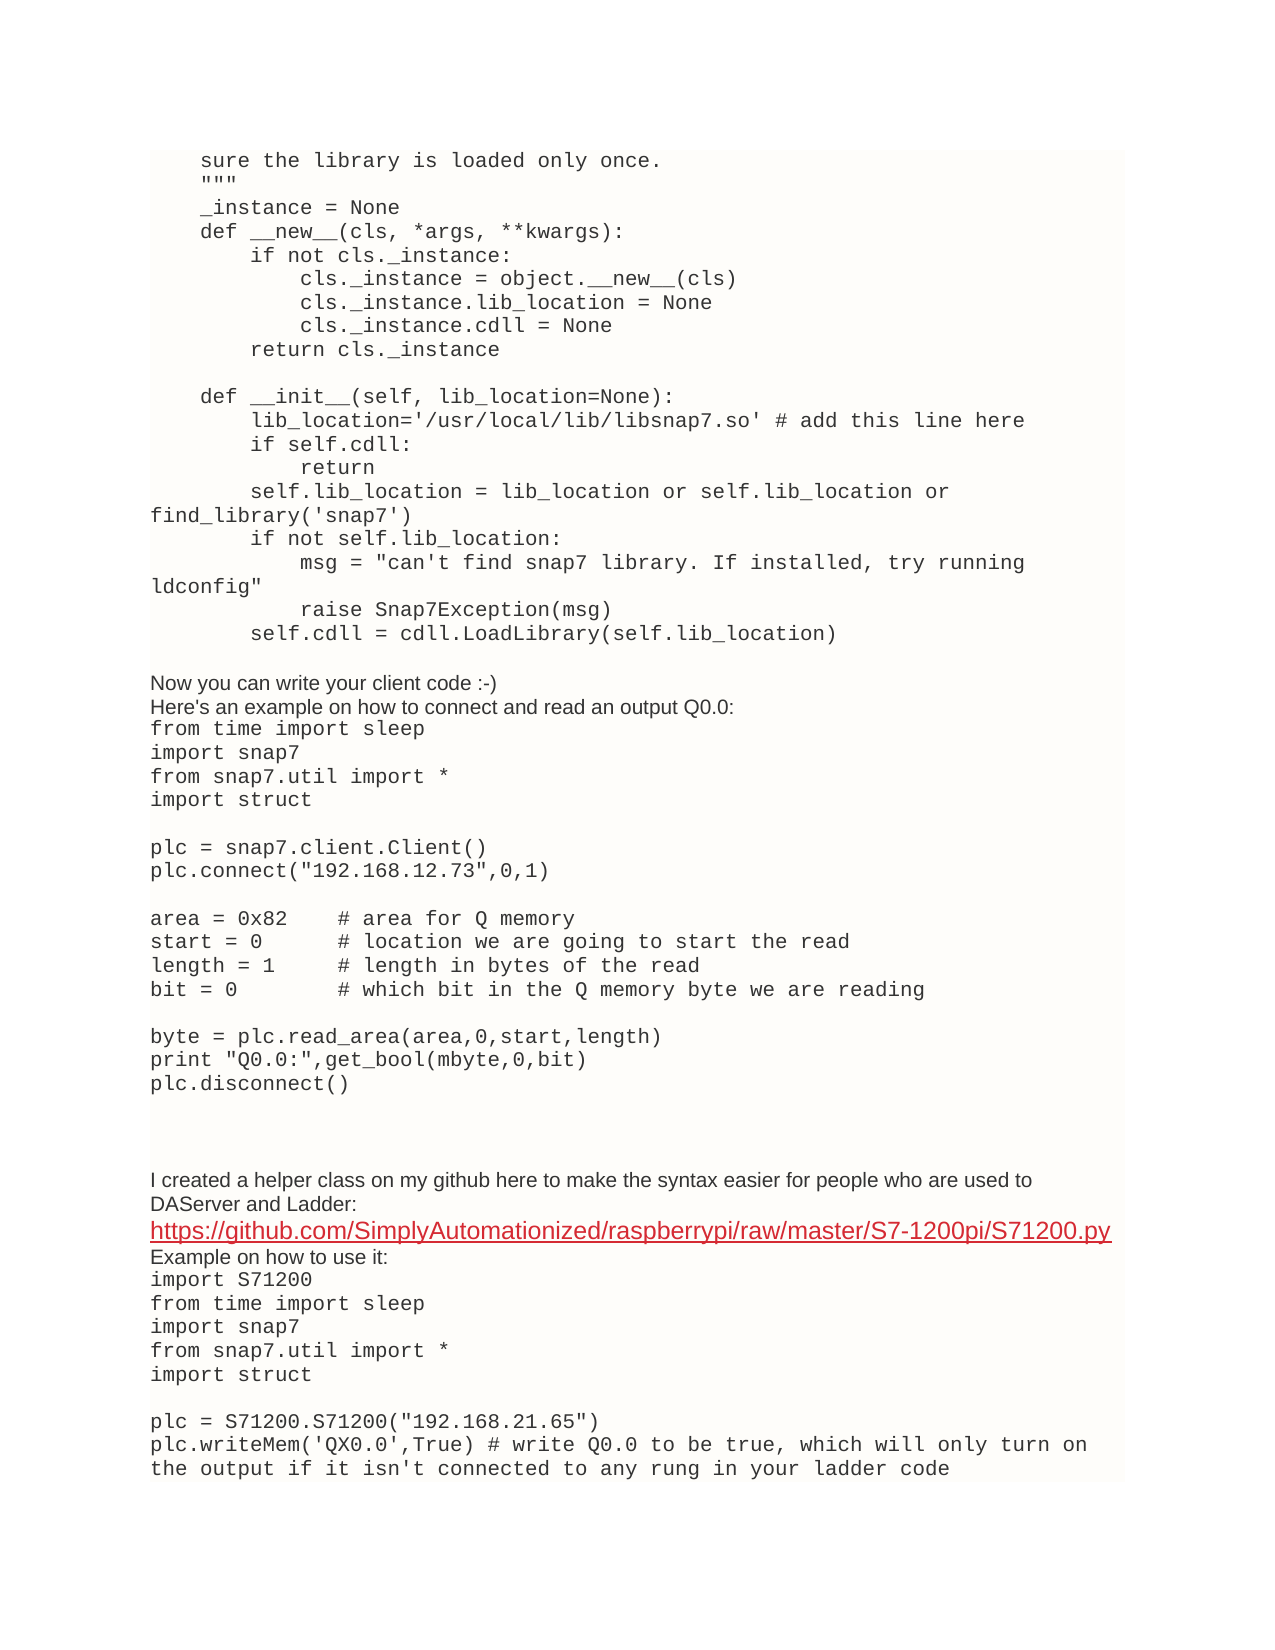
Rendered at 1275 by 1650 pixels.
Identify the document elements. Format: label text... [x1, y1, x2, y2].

text from snap7.util import * [150, 766, 1125, 789]
text self.cdll = cdll.LoadLibrary(self.lib_location) [150, 623, 1125, 647]
text bit = 0 # which bit in the Q memory byte we are reading [150, 978, 1125, 1002]
text import snap7 [150, 1316, 1125, 1340]
text from time import sleep [150, 1293, 1125, 1316]
text area = 0x82 # area for Q memory [150, 908, 1125, 931]
text Now you can write your client code :-) Here's an example on how to connect and read an output Q0.0: [150, 647, 1125, 718]
text import snap7 [150, 742, 1125, 766]
text if self.cdll: [150, 434, 1125, 457]
text def __new__(cls, *args, **kwargs): [150, 221, 1125, 244]
text return [150, 457, 1125, 481]
text plc.writeMem('QX0.0',True) # write Q0.0 to be true, which will only turn on the output if it isn't connected to any rung in your ladder code [150, 1434, 1125, 1482]
text import S71200 [150, 1269, 1125, 1293]
text from snap7.util import * [150, 1340, 1125, 1363]
text return cls._instance [150, 339, 1125, 363]
text print "Q0.0:",get_bool(mbyte,0,bit) [150, 1049, 1125, 1073]
text plc.connect("192.168.12.73",0,1) [150, 860, 1125, 884]
text byte = plc.read_area(area,0,start,length) [150, 1026, 1125, 1049]
text length = 1 # length in bytes of the read [150, 955, 1125, 978]
text if not cls._instance: [150, 244, 1125, 268]
text lib_location='/usr/local/lib/libsnap7.so' # add this line here [150, 410, 1125, 434]
text self.lib_location = lib_location or self.lib_location or find_library('snap7') [150, 481, 1125, 528]
text plc = snap7.client.Client() [150, 837, 1125, 860]
text msg = "can't find snap7 library. If installed, try running ldconfig" [150, 552, 1125, 599]
text """ [150, 174, 1125, 197]
text _instance = None [150, 197, 1125, 221]
text def __init__(self, lib_location=None): [150, 386, 1125, 410]
text plc.disconnect() [150, 1073, 1125, 1097]
text import struct [150, 1363, 1125, 1387]
text start = 0 # location we are going to start the read [150, 931, 1125, 955]
text raise Snap7Exception(msg) [150, 599, 1125, 623]
text import struct [150, 789, 1125, 813]
text sure the library is loaded only once. [150, 150, 1125, 174]
text cls._instance.lib_location = None [150, 292, 1125, 316]
text if not self.lib_location: [150, 528, 1125, 552]
text from time import sleep [150, 718, 1125, 742]
text cls._instance.cdll = None [150, 316, 1125, 339]
text cls._instance = object.__new__(cls) [150, 268, 1125, 292]
text plc = S71200.S71200("192.168.21.65") [150, 1411, 1125, 1434]
text I created a helper class on my github here to make the syntax easier for people who are used to DAServer and Ladder: https://github.com/SimplyAutomationized/raspberrypi/raw/master/S7-1200pi/S71200.py Example on how to use it: [150, 1120, 1125, 1269]
